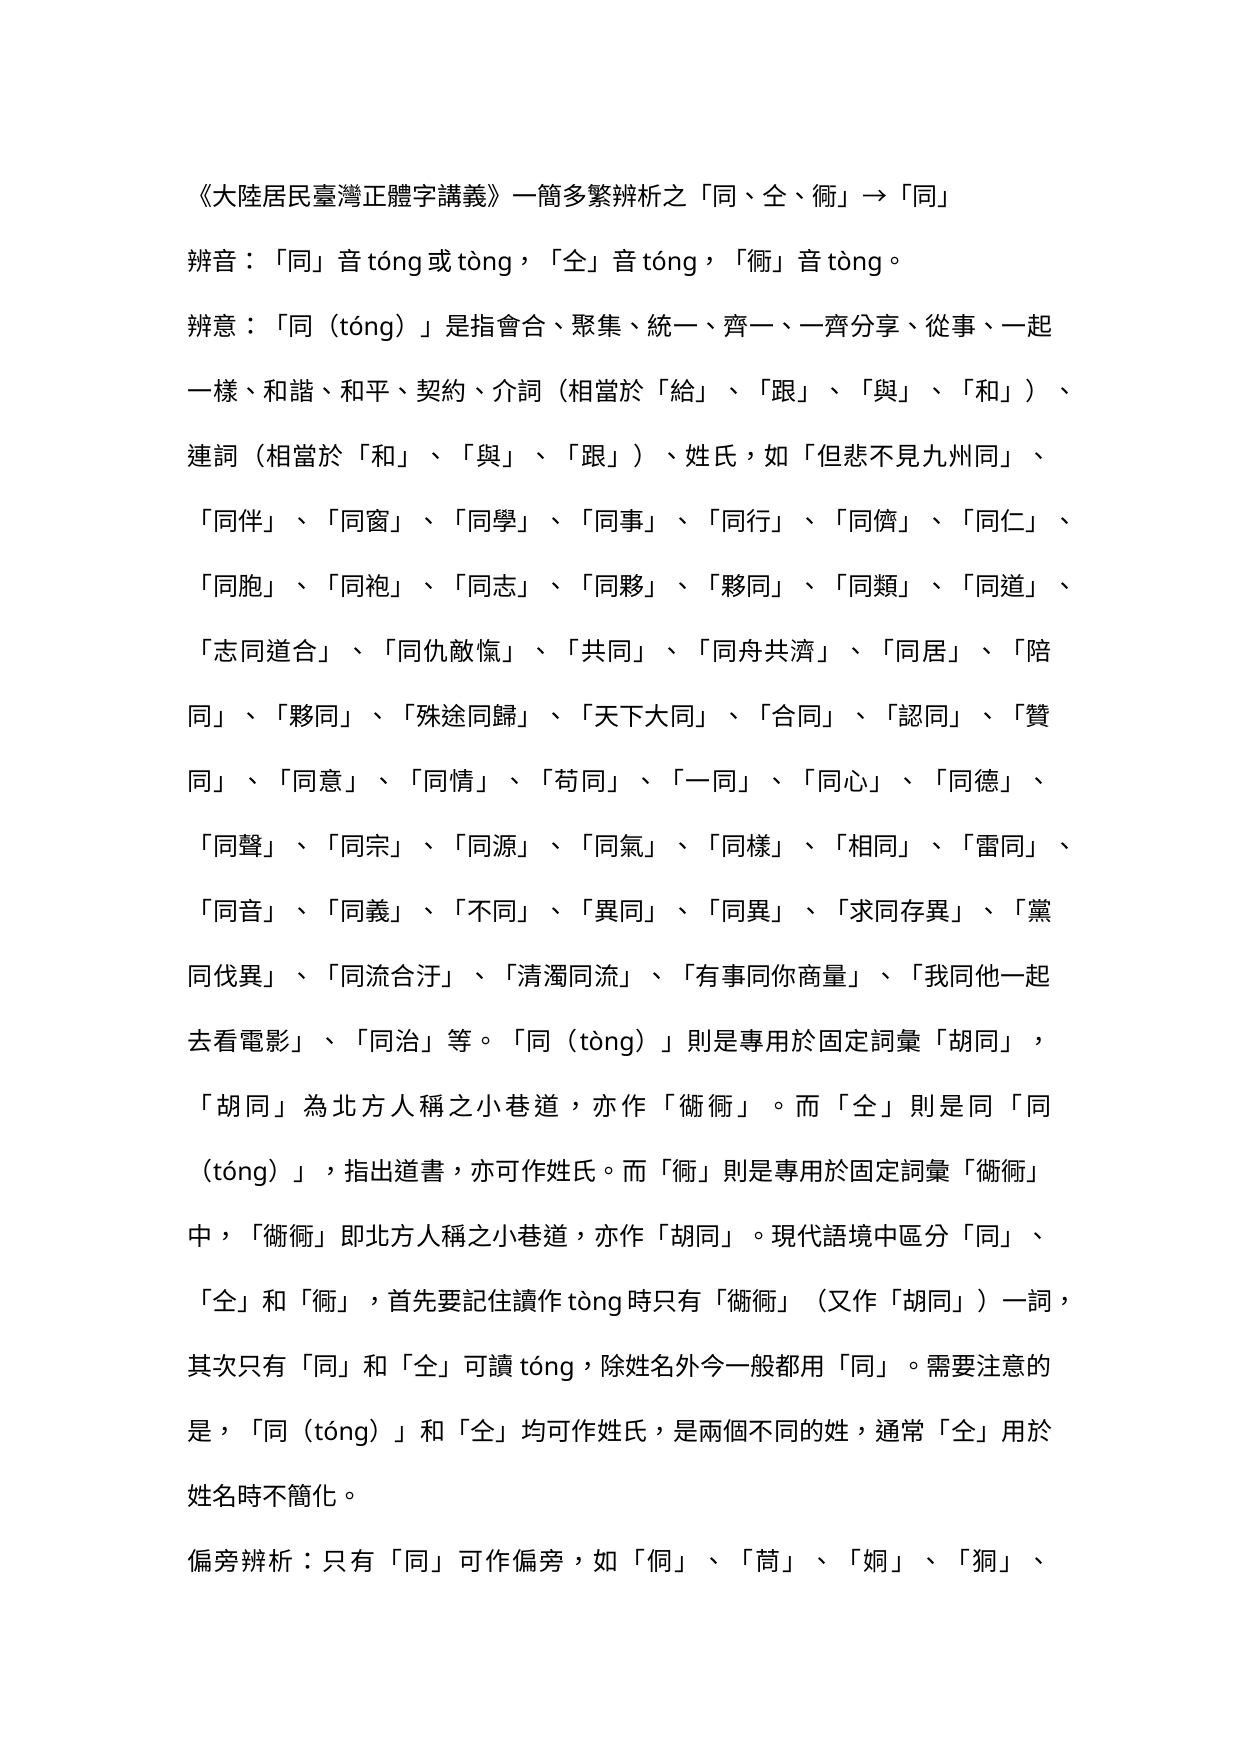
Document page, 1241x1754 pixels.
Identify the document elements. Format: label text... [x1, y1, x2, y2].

text 辨意：「同（tóng）」是指會合、聚集、統一、齊一、一齊分享、從事、一起、一樣、和諧、和平、契約、介詞（相當於「給」、「跟」、「與」、「和」）、連詞（相當於「和」、「與」、「跟」）、姓氏，如「但悲不見九州同」、「同伴」、「同窗」、「同學」、「同事」、「同行」、「同儕」、「同仁」、「同胞」、「同袍」、「同志」、「同夥」、「夥同」、「同類」、「同道」、「志同道合」、「同仇敵愾」、「共同」、「同舟共濟」、「同居」、「陪同」、「夥同」、「殊途同歸」、「天下大同」、「合同」、「認同」、「贊同」、「同意」、「同情」、「苟同」、「一同」、「同心」、「同德」、「同聲」、「同宗」、「同源」、「同氣」、「同樣」、「相同」、「雷同」、「同音」、「同義」、「不同」、「異同」、「同異」、「求同存異」、「黨同伐異」、「同流合汙」、「清濁同流」、「有事同你商量」、「我同他一起去看電影」、「同治」等。「同（tòng）」則是專用於固定詞彙「胡同」，「胡同」為北方人稱之小巷道，亦作「衚衕」。而「仝」則是同「同（tóng）」，指出道書，亦可作姓氏。而「衕」則是專用於固定詞彙「衚衕」中，「衚衕」即北方人稱之小巷道，亦作「胡同」。現代語境中區分「同」、「仝」和「衕」，首先要記住讀作tòng時只有「衚衕」（又作「胡同」）一詞，其次只有「同」和「仝」可讀tóng，除姓名外今一般都用「同」。需要注意的是，「同（tóng）」和「仝」均可作姓氏，是兩個不同的姓，通常「仝」用於姓名時不簡化。 [187, 292, 1053, 1527]
text 偏旁辨析：只有「同」可作偏旁，如「侗」、「茼」、「姛」、「狪」、「洞」、「哃」、「恫」、「挏」、「峒」、「垌」、「桐」、「迵」、「戙」、「胴」、「烔」、「痌」、「硐」、「筒」、「絧」、「粡」、「衕」、「詷」、「酮」、「銅」、「餇」、「興」、「駧」、「鮦」等。 [187, 1527, 1053, 1592]
text 辨音：「同」音tóng或tòng，「仝」音tóng，「衕」音tòng。 [187, 227, 1053, 292]
text 《大陸居民臺灣正體字講義》一簡多繁辨析之「同、仝、衕」→「同」 [187, 162, 1053, 227]
